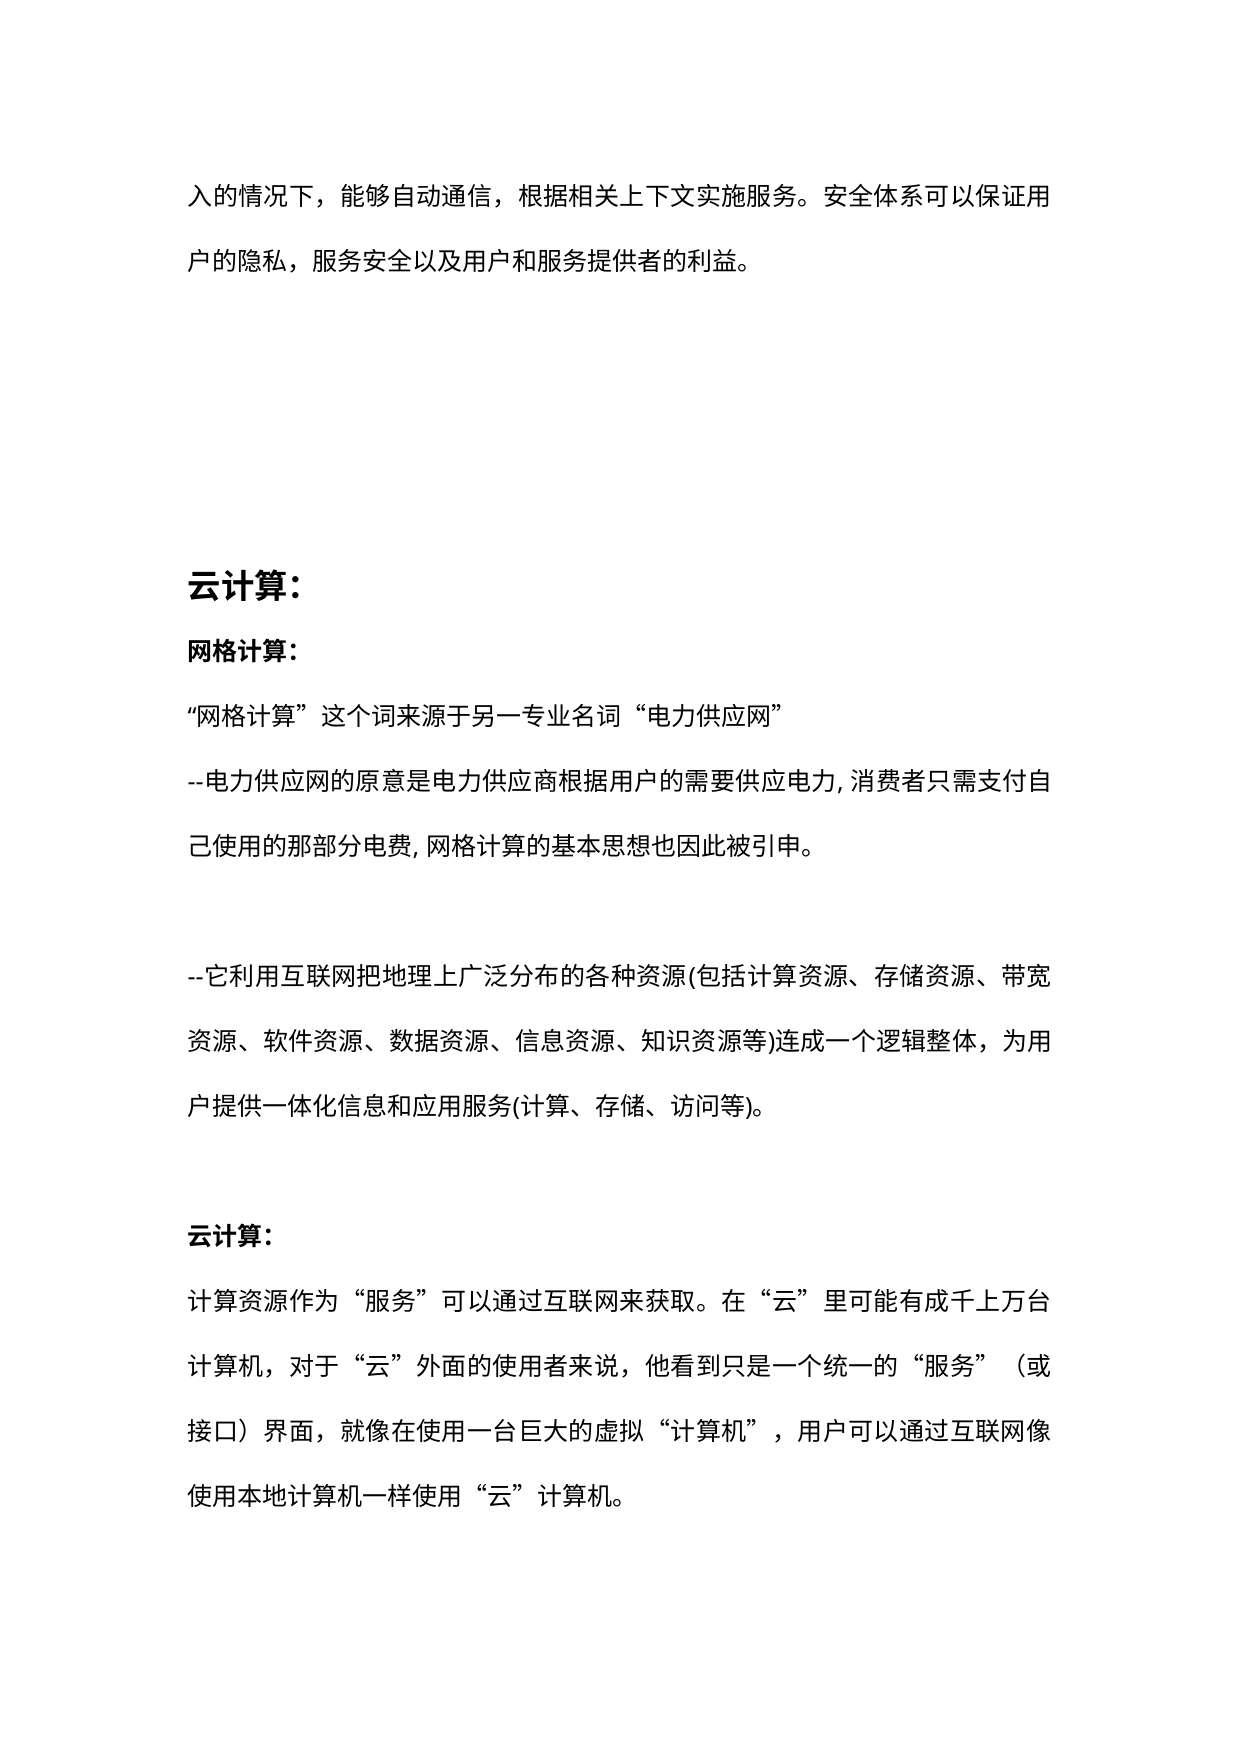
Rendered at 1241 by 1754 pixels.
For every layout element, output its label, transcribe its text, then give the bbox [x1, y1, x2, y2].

text 计算资源作为“服务”可以通过互联网来获取。在“云”里可能有成千上万台计算机，对于“云”外面的使用者来说，他看到只是一个统一的“服务”（或接口）界面，就像在使用一台巨大的虚拟“计算机”，用户可以通过互联网像使用本地计算机一样使用“云”计算机。 [187, 1267, 1053, 1527]
text 云计算： [187, 552, 1053, 617]
text --电力供应网的原意是电力供应商根据用户的需要供应电力, 消费者只需支付自己使用的那部分电费, 网格计算的基本思想也因此被引申。 [187, 747, 1053, 877]
text 云计算： [187, 1202, 1053, 1267]
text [187, 162, 1053, 292]
text 网格计算： [187, 617, 1053, 682]
text --它利用互联网把地理上广泛分布的各种资源(包括计算资源、存储资源、带宽资源、软件资源、数据资源、信息资源、知识资源等)连成一个逻辑整体，为用户提供一体化信息和应用服务(计算、存储、访问等)。 [187, 942, 1053, 1137]
text “网格计算”这个词来源于另一专业名词“电力供应网” [187, 682, 1053, 747]
